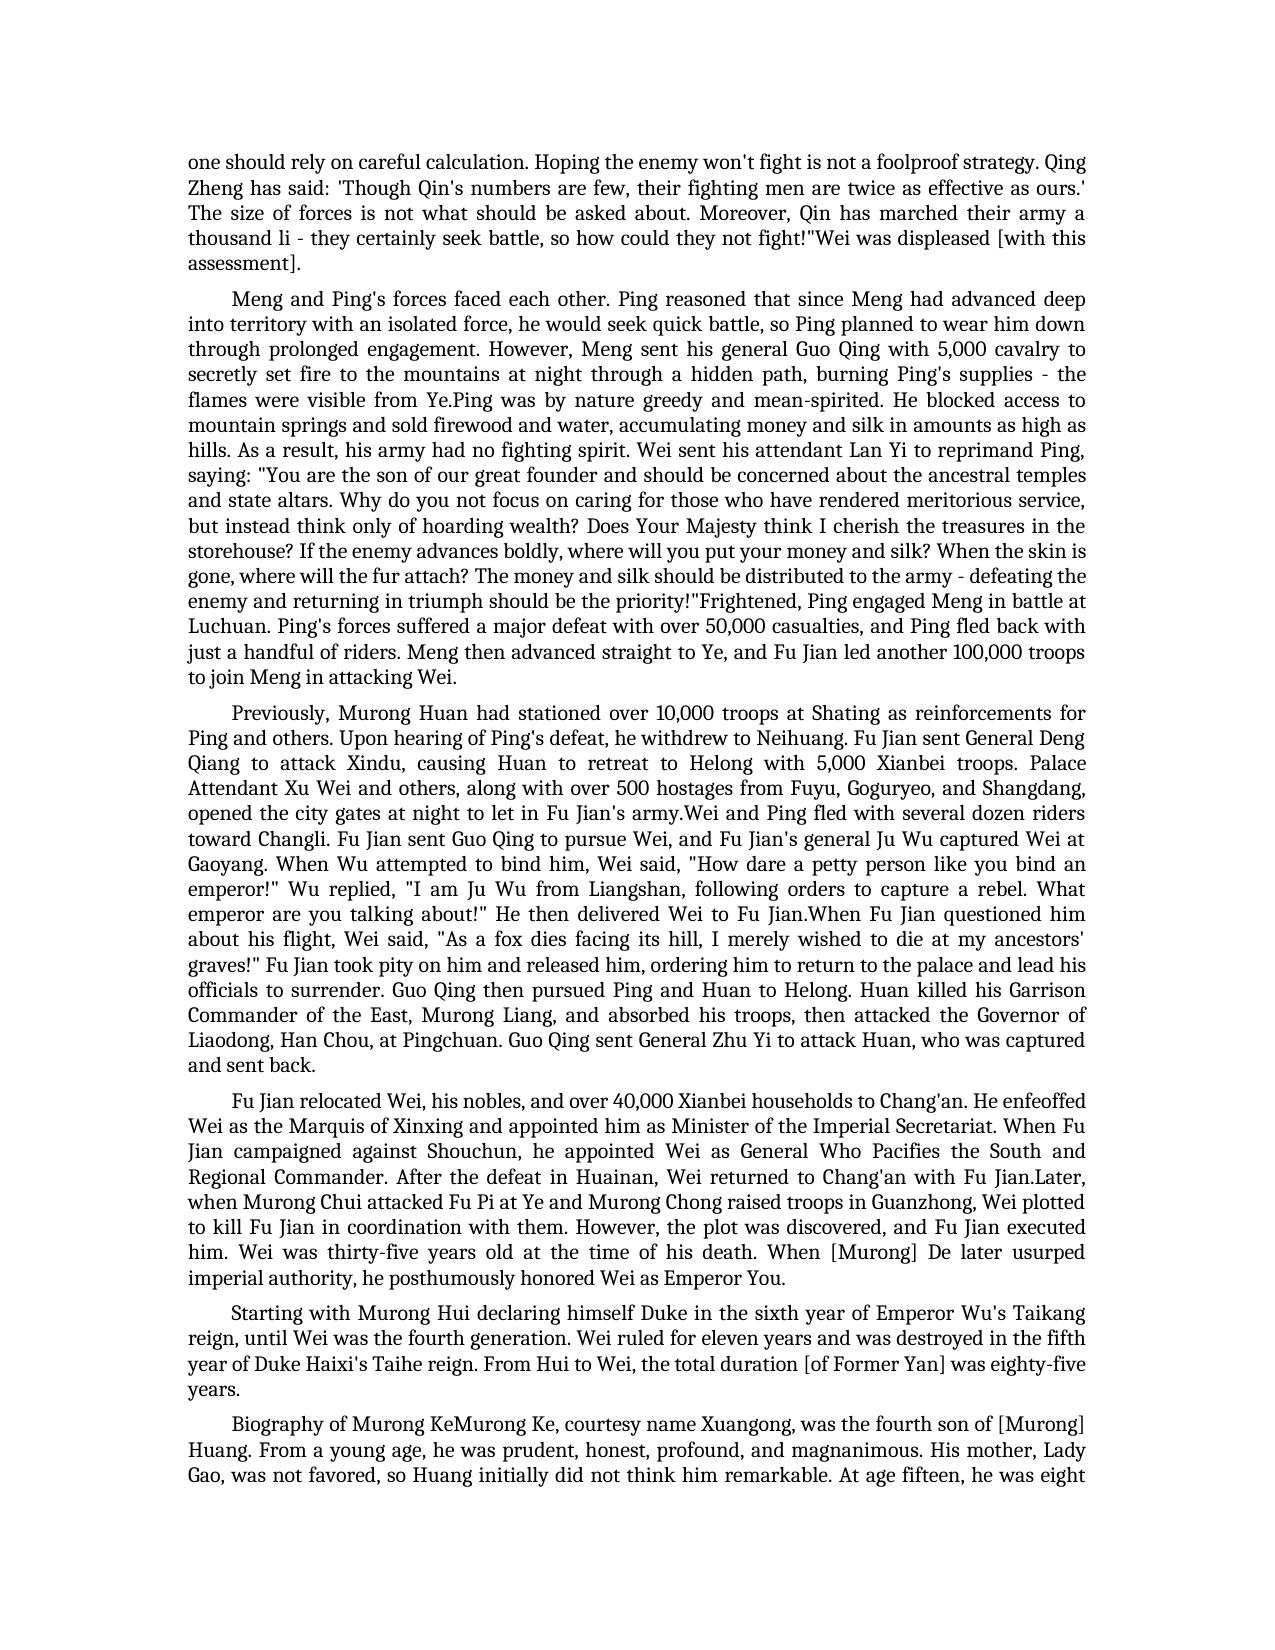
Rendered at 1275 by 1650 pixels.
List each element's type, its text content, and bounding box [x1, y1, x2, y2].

text Starting with Murong Hui declaring himself Duke in the sixth year of Emperor Wu's Taikang reign, until Wei was the fourth generation. Wei ruled for eleven years and was destroyed in the fifth year of Duke Haixi's Taihe reign. From Hui to Wei, the total duration [of Former Yan] was eighty-five years. [188, 1301, 1087, 1402]
text Fu Jian relocated Wei, his nobles, and over 40,000 Xianbei households to Chang'an. He enfeoffed Wei as the Marquis of Xinxing and appointed him as Minister of the Imperial Secretariat. When Fu Jian campaigned against Shouchun, he appointed Wei as General Who Pacifies the South and Regional Commander. After the defeat in Huainan, Wei returned to Chang'an with Fu Jian.Later, when Murong Chui attacked Fu Pi at Ye and Murong Chong raised troops in Guanzhong, Wei plotted to kill Fu Jian in coordination with them. However, the plot was discovered, and Fu Jian executed him. Wei was thirty-five years old at the time of his death. When [Murong] De later usurped imperial authority, he posthumously honored Wei as Emperor You. [188, 1089, 1087, 1290]
text Meng and Ping's forces faced each other. Ping reasoned that since Meng had advanced deep into territory with an isolated force, he would seek quick battle, so Ping planned to wear him down through prolonged engagement. However, Meng sent his general Guo Qing with 5,000 cavalry to secretly set fire to the mountains at night through a hidden path, burning Ping's supplies - the flames were visible from Ye.Ping was by nature greedy and mean-spirited. He blocked access to mountain springs and sold firewood and water, accumulating money and silk in amounts as high as hills. As a result, his army had no fighting spirit. Wei sent his attendant Lan Yi to reprimand Ping, saying: "You are the son of our great founder and should be concerned about the ancestral temples and state altars. Why do you not focus on caring for those who have rendered meritorious service, but instead think only of hoarding wealth? Does Your Majesty think I cherish the treasures in the storehouse? If the enemy advances boldly, where will you put your money and silk? When the skin is gone, where will the fur attach? The money and silk should be distributed to the army - defeating the enemy and returning in triumph should be the priority!"Frightened, Ping engaged Meng in battle at Luchuan. Ping's forces suffered a major defeat with over 50,000 casualties, and Ping fled back with just a handful of riders. Meng then advanced straight to Ye, and Fu Jian led another 100,000 troops to join Meng in attacking Wei. [188, 286, 1087, 690]
text Previously, Murong Huan had stationed over 10,000 troops at Shating as reinforcements for Ping and others. Upon hearing of Ping's defeat, he withdrew to Neihuang. Fu Jian sent General Deng Qiang to attack Xindu, causing Huan to retreat to Helong with 5,000 Xianbei troops. Palace Attendant Xu Wei and others, along with over 500 hostages from Fuyu, Goguryeo, and Shangdang, opened the city gates at night to let in Fu Jian's army.Wei and Ping fled with several dozen riders toward Changli. Fu Jian sent Guo Qing to pursue Wei, and Fu Jian's general Ju Wu captured Wei at Gaoyang. When Wu attempted to bind him, Wei said, "How dare a petty person like you bind an emperor!" Wu replied, "I am Ju Wu from Liangshan, following orders to capture a rebel. What emperor are you talking about!" He then delivered Wei to Fu Jian.When Fu Jian questioned him about his flight, Wei said, "As a fox dies facing its hill, I merely wished to die at my ancestors' graves!" Fu Jian took pity on him and released him, ordering him to return to the palace and lead his officials to surrender. Guo Qing then pursued Ping and Huan to Helong. Huan killed his Garrison Commander of the East, Murong Liang, and absorbed his troops, then attacked the Governor of Liaodong, Han Chou, at Pingchuan. Guo Qing sent General Zhu Yi to attack Huan, who was captured and sent back. [188, 700, 1087, 1078]
